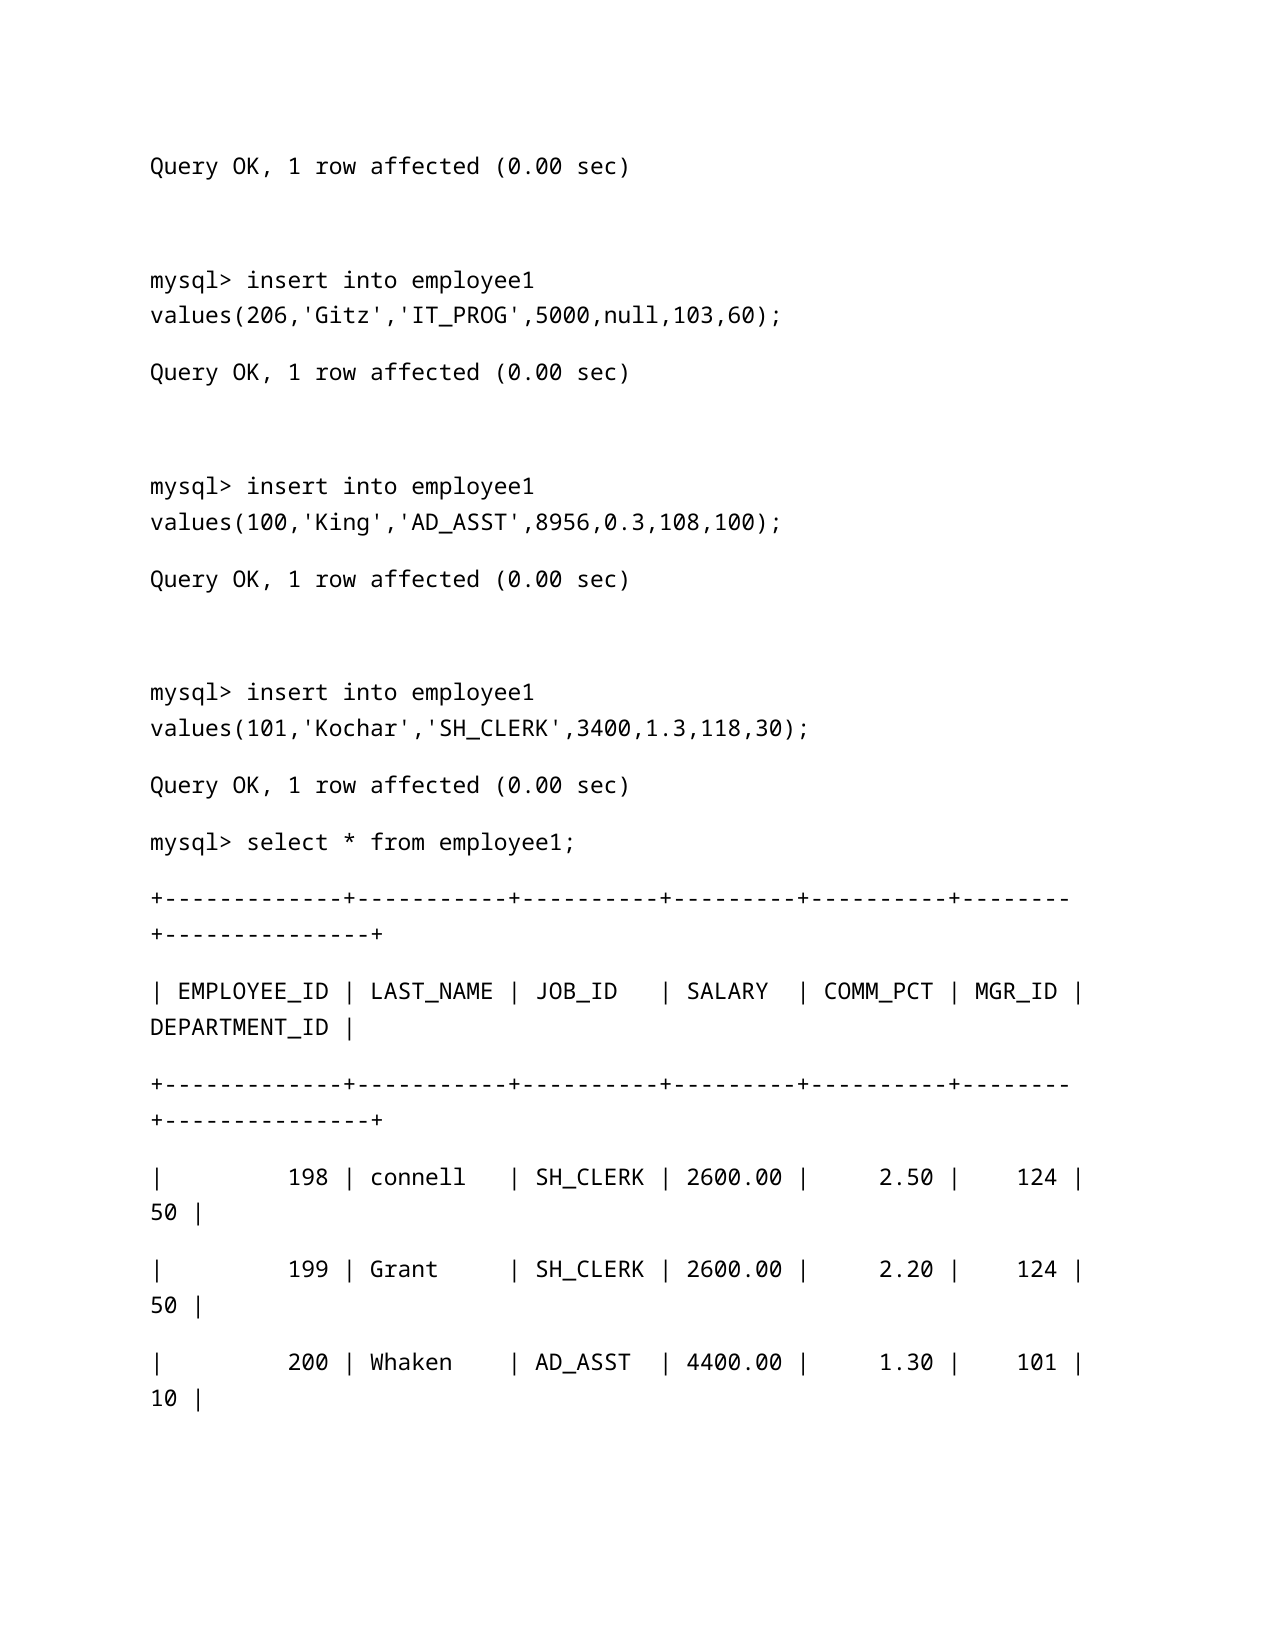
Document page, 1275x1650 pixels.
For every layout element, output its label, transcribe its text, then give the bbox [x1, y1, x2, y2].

text | EMPLOYEE_ID | LAST_NAME | JOB_ID | SALARY | COMM_PCT | MGR_ID | DEPARTMENT_ID | [150, 975, 1125, 1042]
text | 200 | Whaken | AD_ASST | 4400.00 | 1.30 | 101 | 10 | [150, 1346, 1125, 1413]
text | 199 | Grant | SH_CLERK | 2600.00 | 2.20 | 124 | 50 | [150, 1253, 1125, 1320]
text mysql> select * from employee1; [150, 826, 1125, 857]
text Query OK, 1 row affected (0.00 sec) [150, 356, 1125, 387]
text +-------------+-----------+----------+---------+----------+--------+---------------+ [150, 882, 1125, 949]
text mysql> insert into employee1 values(101,'Kochar','SH_CLERK',3400,1.3,118,30); [150, 676, 1125, 743]
text mysql> insert into employee1 values(206,'Gitz','IT_PROG',5000,null,103,60); [150, 263, 1125, 331]
text +-------------+-----------+----------+---------+----------+--------+---------------+ [150, 1068, 1125, 1135]
text mysql> insert into employee1 values(100,'King','AD_ASST',8956,0.3,108,100); [150, 470, 1125, 537]
text | 198 | connell | SH_CLERK | 2600.00 | 2.50 | 124 | 50 | [150, 1160, 1125, 1228]
text Query OK, 1 row affected (0.00 sec) [150, 150, 1125, 181]
text Query OK, 1 row affected (0.00 sec) [150, 769, 1125, 800]
text Query OK, 1 row affected (0.00 sec) [150, 562, 1125, 594]
